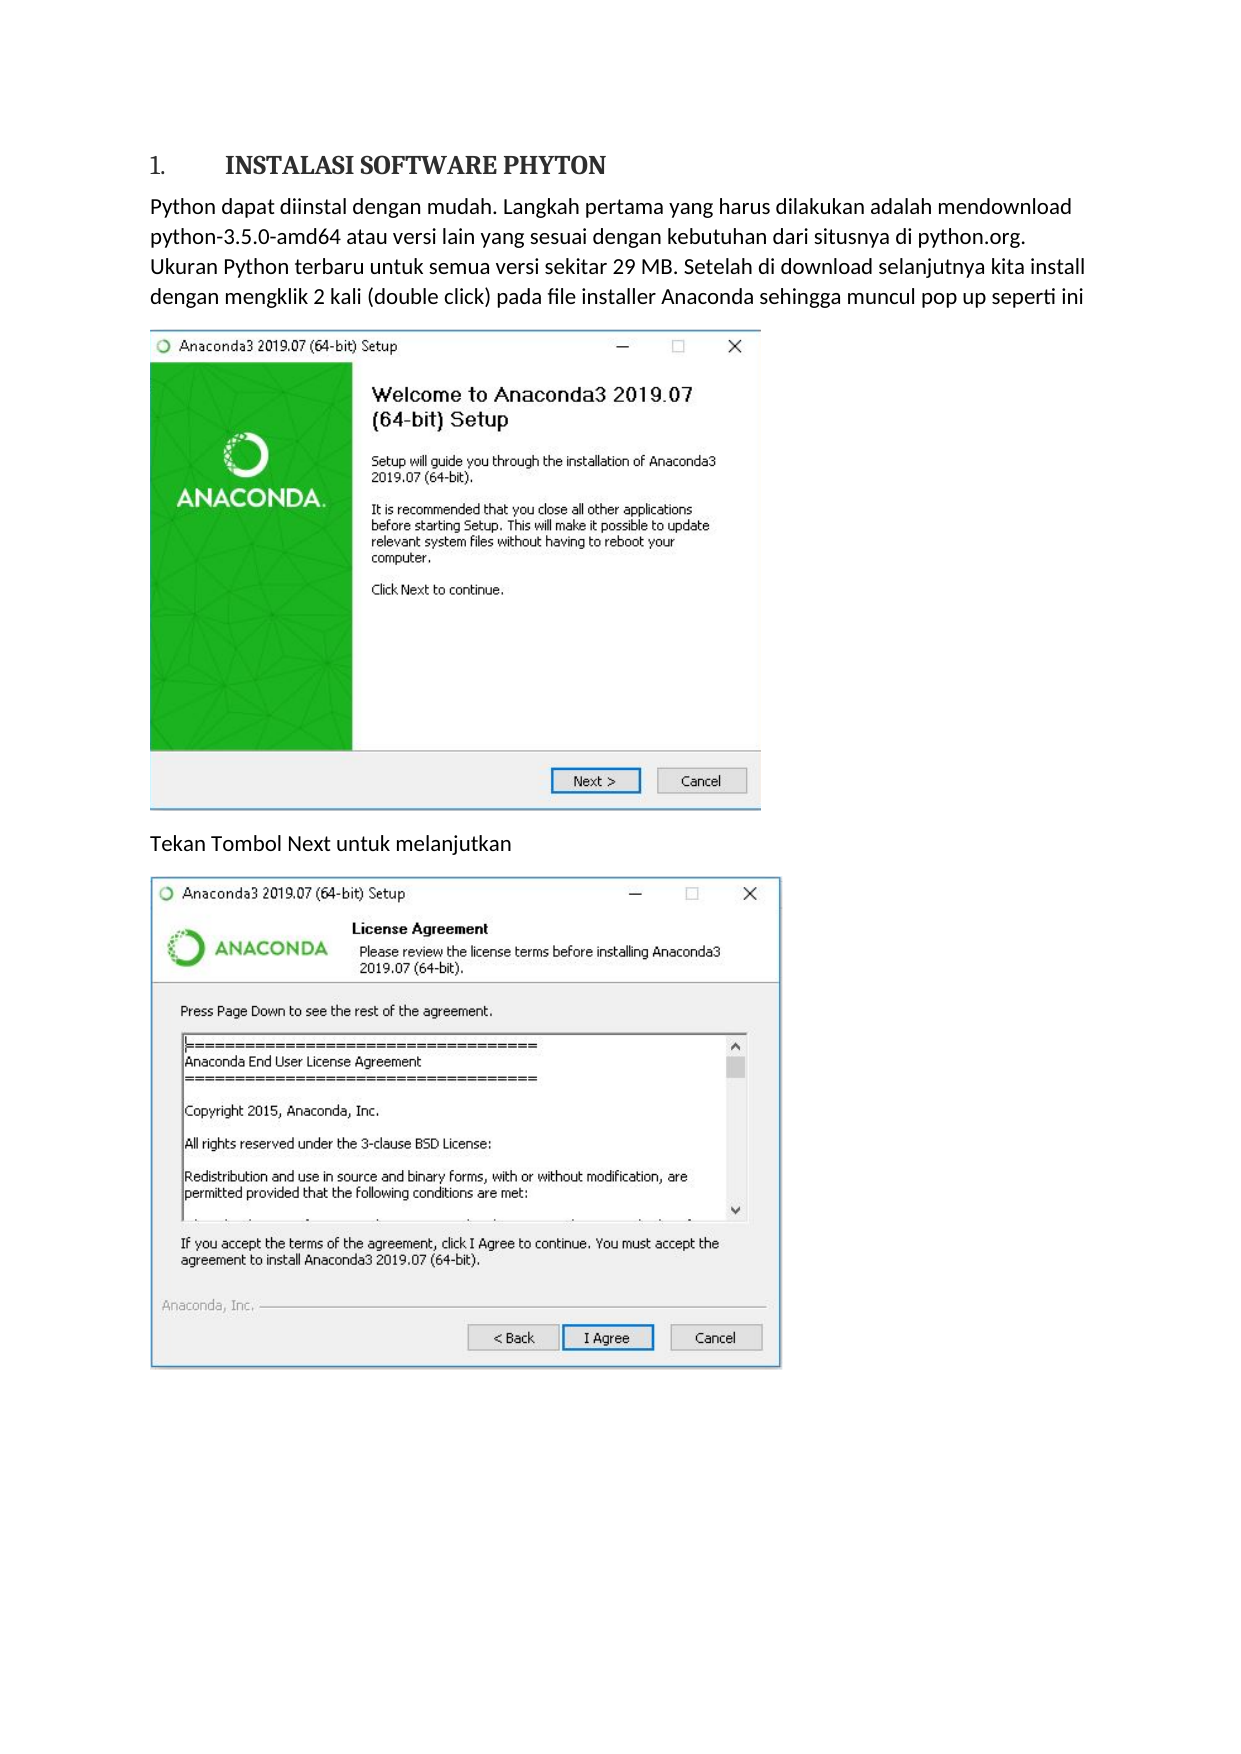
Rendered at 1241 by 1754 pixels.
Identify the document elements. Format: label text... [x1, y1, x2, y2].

subtitle INSTALASI SOFTWARE PHYTON [150, 150, 1090, 181]
picture [150, 876, 783, 1371]
text Tekan Tombol Next untuk melanjutkan [150, 829, 1090, 858]
picture [150, 329, 761, 811]
text Python dapat diinstal dengan mudah. Langkah pertama yang harus dilakukan adalah mendownload python-3.5.0-amd64 atau versi lain yang sesuai dengan kebutuhan dari situsnya di python.org. Ukuran Python terbaru untuk semua versi sekitar 29 MB. Setelah di download selanjutnya kita install dengan mengklik 2 kali (double click) pada file installer Anaconda sehingga muncul pop up seperti ini [150, 192, 1090, 311]
